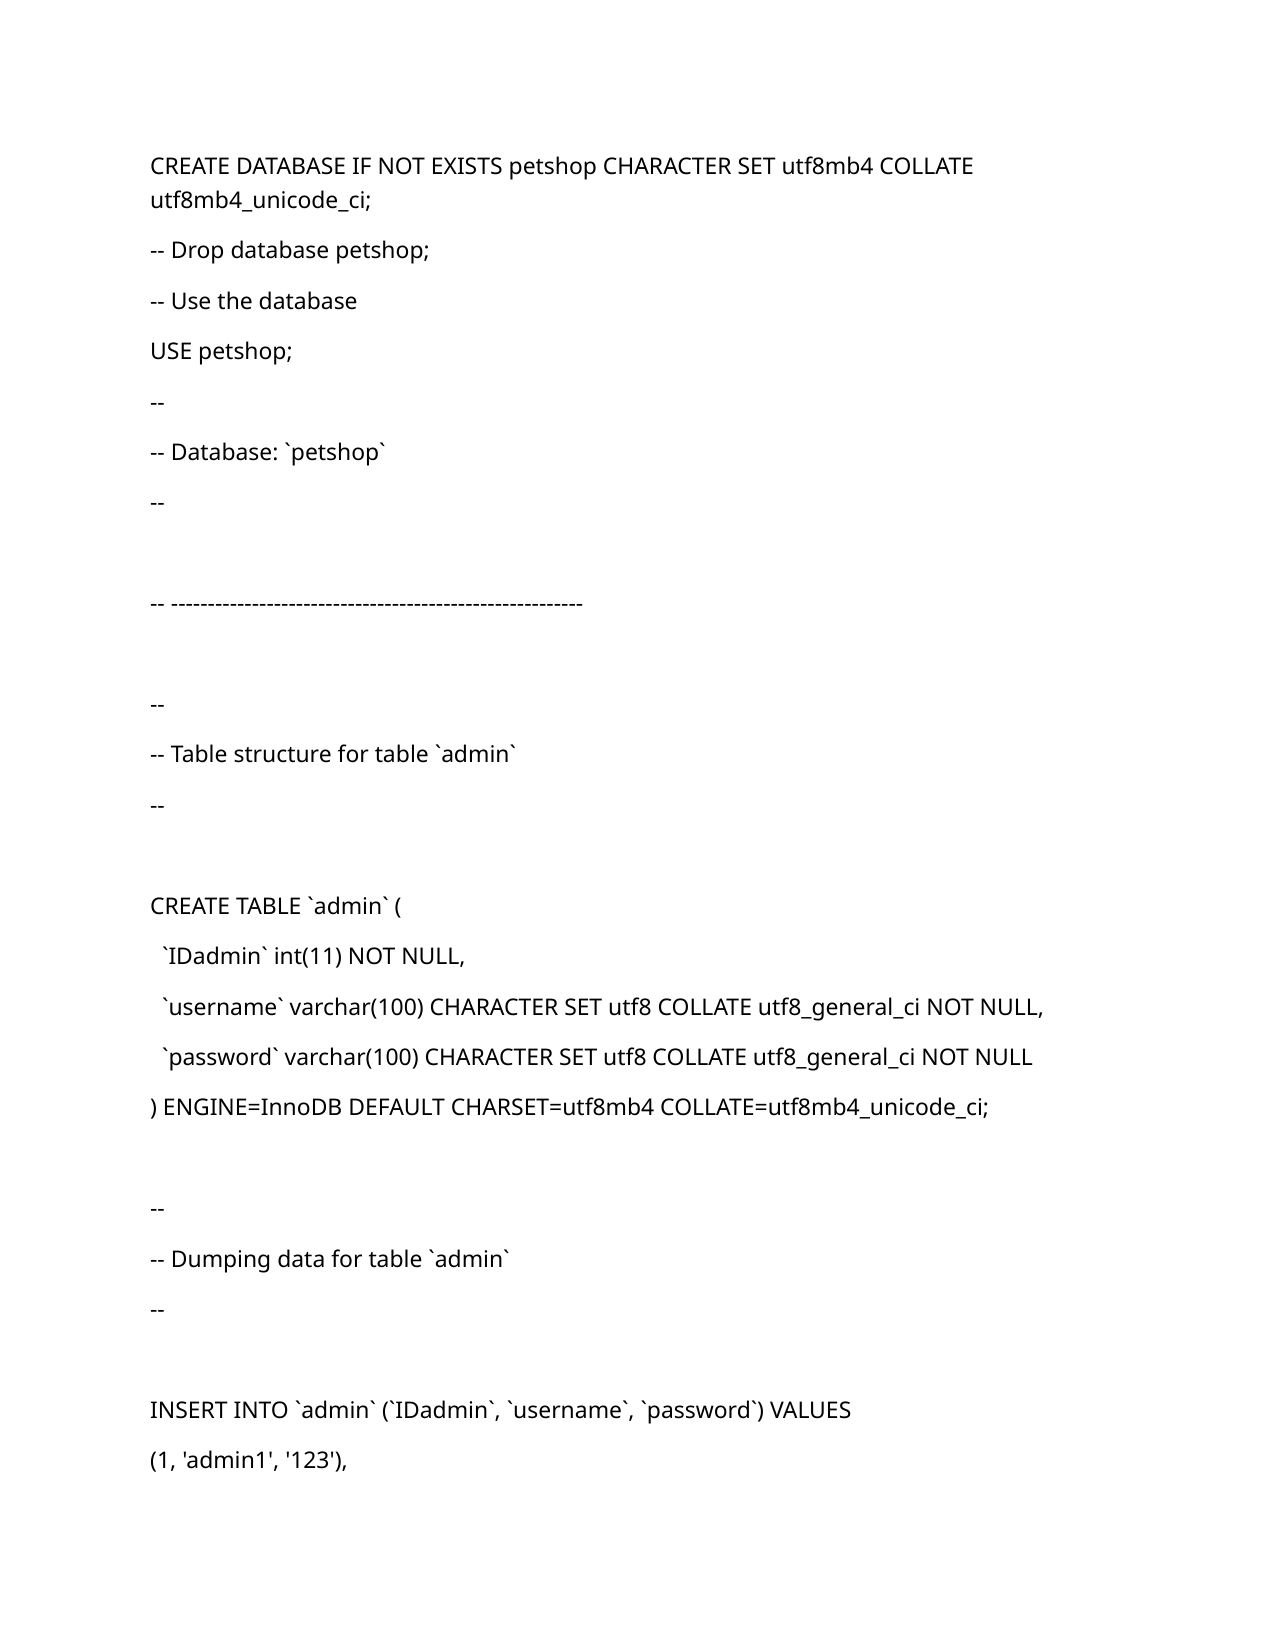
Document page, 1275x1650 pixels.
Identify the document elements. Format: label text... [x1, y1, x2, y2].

text -- Database: `petshop` [150, 436, 1125, 467]
text -- [150, 385, 1125, 417]
text -- Use the database [150, 284, 1125, 316]
text -- [150, 789, 1125, 820]
text -- Drop database petshop; [150, 234, 1125, 265]
text -- [150, 1192, 1125, 1223]
text `username` varchar(100) CHARACTER SET utf8 COLLATE utf8_general_ci NOT NULL, [150, 990, 1125, 1022]
text -- Table structure for table `admin` [150, 738, 1125, 769]
text `IDadmin` int(11) NOT NULL, [150, 940, 1125, 971]
text -- [150, 486, 1125, 517]
text (1, 'admin1', '123'), [150, 1444, 1125, 1475]
text `password` varchar(100) CHARACTER SET utf8 COLLATE utf8_general_ci NOT NULL [150, 1041, 1125, 1072]
text -- [150, 1293, 1125, 1324]
text CREATE TABLE `admin` ( [150, 889, 1125, 921]
text ) ENGINE=InnoDB DEFAULT CHARSET=utf8mb4 COLLATE=utf8mb4_unicode_ci; [150, 1091, 1125, 1122]
text USE petshop; [150, 335, 1125, 366]
text CREATE DATABASE IF NOT EXISTS petshop CHARACTER SET utf8mb4 COLLATE utf8mb4_unicode_ci; [150, 150, 1125, 215]
text -- -------------------------------------------------------- [150, 587, 1125, 618]
text INSERT INTO `admin` (`IDadmin`, `username`, `password`) VALUES [150, 1394, 1125, 1425]
text -- Dumping data for table `admin` [150, 1242, 1125, 1274]
text -- [150, 688, 1125, 719]
